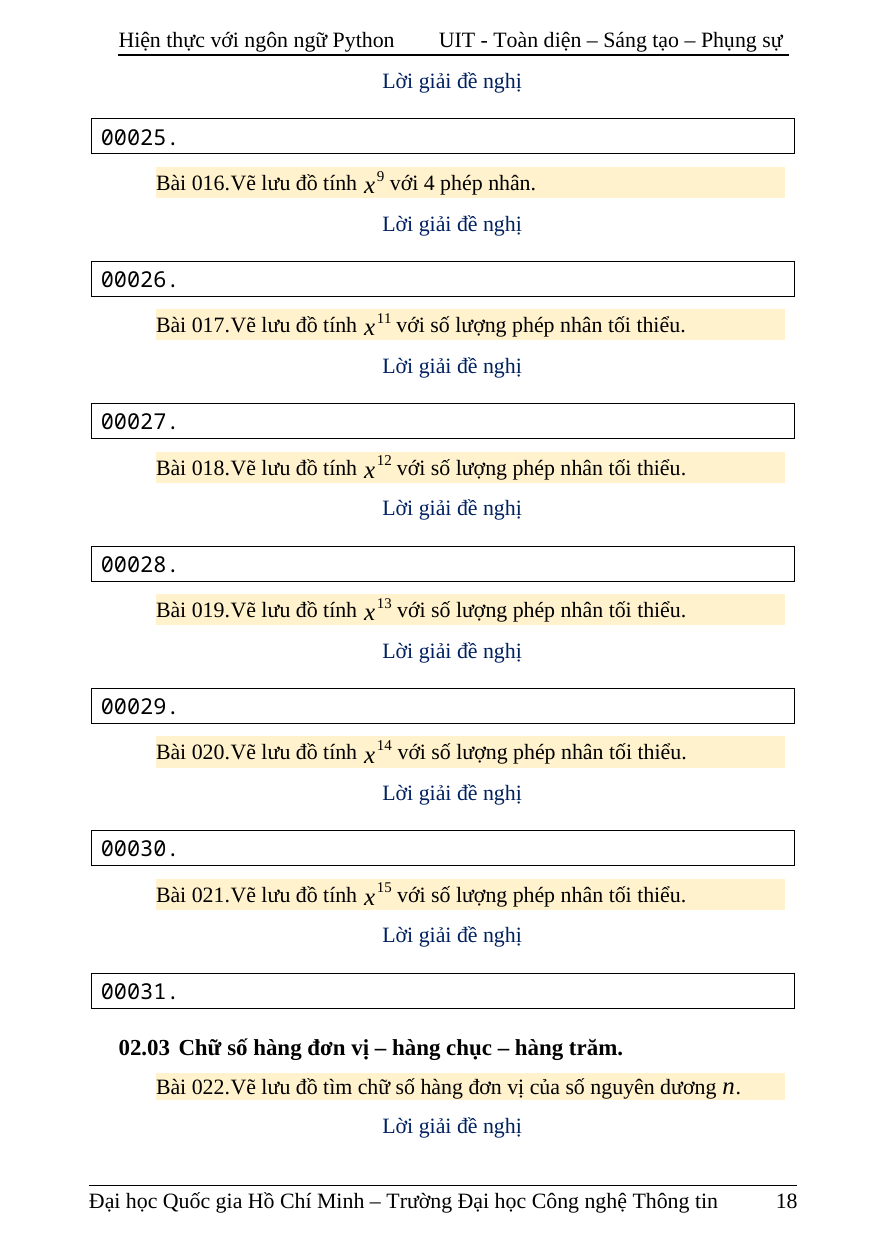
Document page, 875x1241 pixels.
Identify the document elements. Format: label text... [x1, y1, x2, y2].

text Lời giải đề nghị [118, 353, 785, 378]
text Vẽ lưu đồ tính với số lượng phép nhân tối thiểu. [156, 879, 785, 910]
text Lời giải đề nghị [118, 922, 785, 948]
text Vẽ lưu đồ tính với số lượng phép nhân tối thiểu. [156, 736, 785, 768]
text Lời giải đề nghị [118, 211, 785, 236]
text Vẽ lưu đồ tính với số lượng phép nhân tối thiểu. [156, 594, 785, 625]
text Vẽ lưu đồ tính với 4 phép nhân. [156, 167, 785, 198]
text Lời giải đề nghị [118, 68, 785, 93]
text Lời giải đề nghị [118, 780, 785, 805]
subtitle Chữ số hàng đơn vị – hàng chục – hàng trăm. [118, 1034, 785, 1060]
text Vẽ lưu đồ tính với số lượng phép nhân tối thiểu. [156, 452, 785, 483]
text Vẽ lưu đồ tính với số lượng phép nhân tối thiểu. [156, 309, 785, 340]
text Lời giải đề nghị [118, 638, 785, 663]
text Lời giải đề nghị [118, 1113, 785, 1138]
text Vẽ lưu đồ tìm chữ số hàng đơn vị của số nguyên dương . [156, 1073, 785, 1100]
text Lời giải đề nghị [118, 495, 785, 521]
